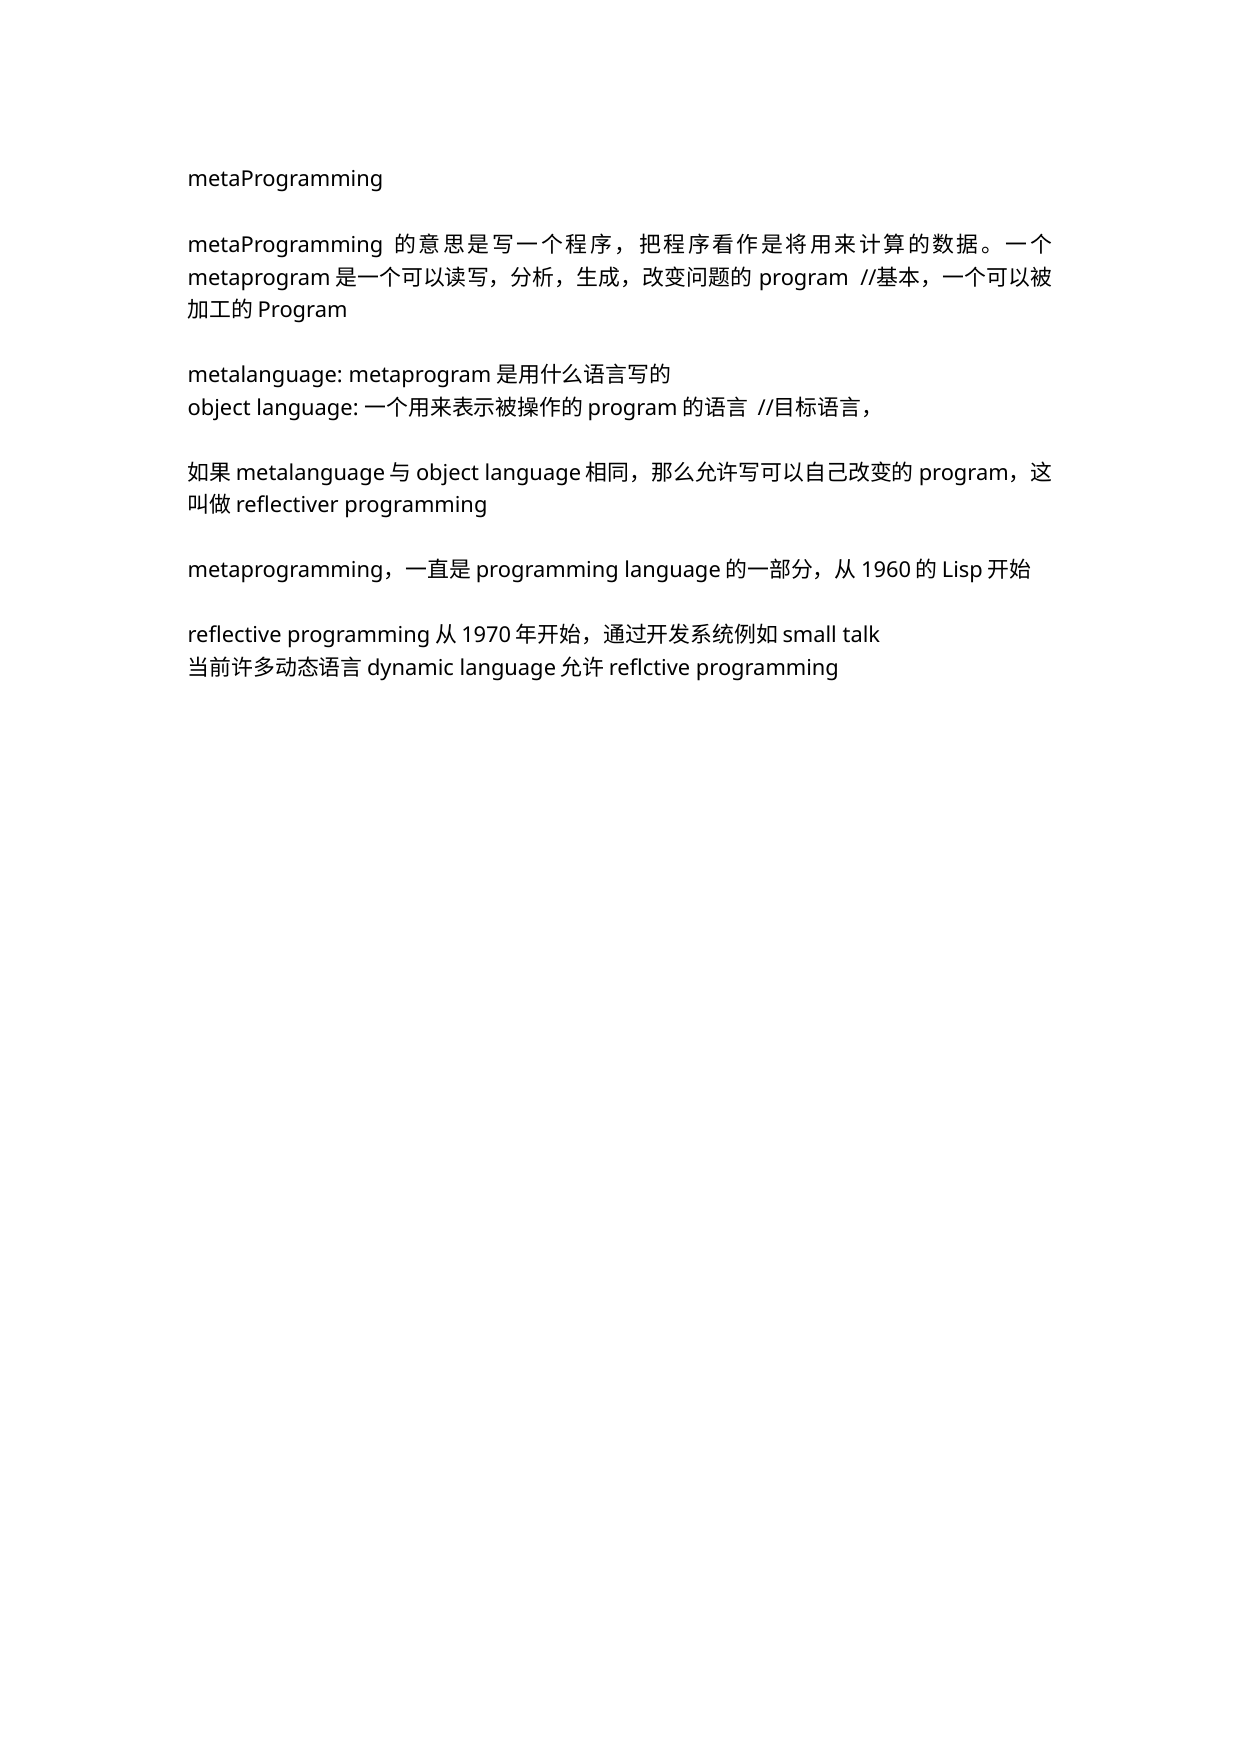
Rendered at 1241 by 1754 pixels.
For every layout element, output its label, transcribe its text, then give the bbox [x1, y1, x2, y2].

text metaProgramming 的意思是写一个程序，把程序看作是将用来计算的数据。一个metaprogram是一个可以读写，分析，生成，改变问题的 program //基本，一个可以被加工的Program [187, 227, 1053, 324]
text 如果metalanguage与object language相同，那么允许写可以自己改变的program，这叫做reflectiver programming [187, 454, 1053, 519]
text metaProgramming [187, 162, 1053, 194]
text object language: 一个用来表示被操作的program的语言 //目标语言， [187, 389, 1053, 422]
text metalanguage: metaprogram是用什么语言写的 [187, 357, 1053, 389]
text 当前许多动态语言dynamic language允许reflctive programming [187, 649, 1053, 682]
text reflective programming从1970年开始，通过开发系统例如small talk [187, 617, 1053, 649]
text metaprogramming，一直是programming language的一部分，从1960的Lisp开始 [187, 552, 1053, 584]
